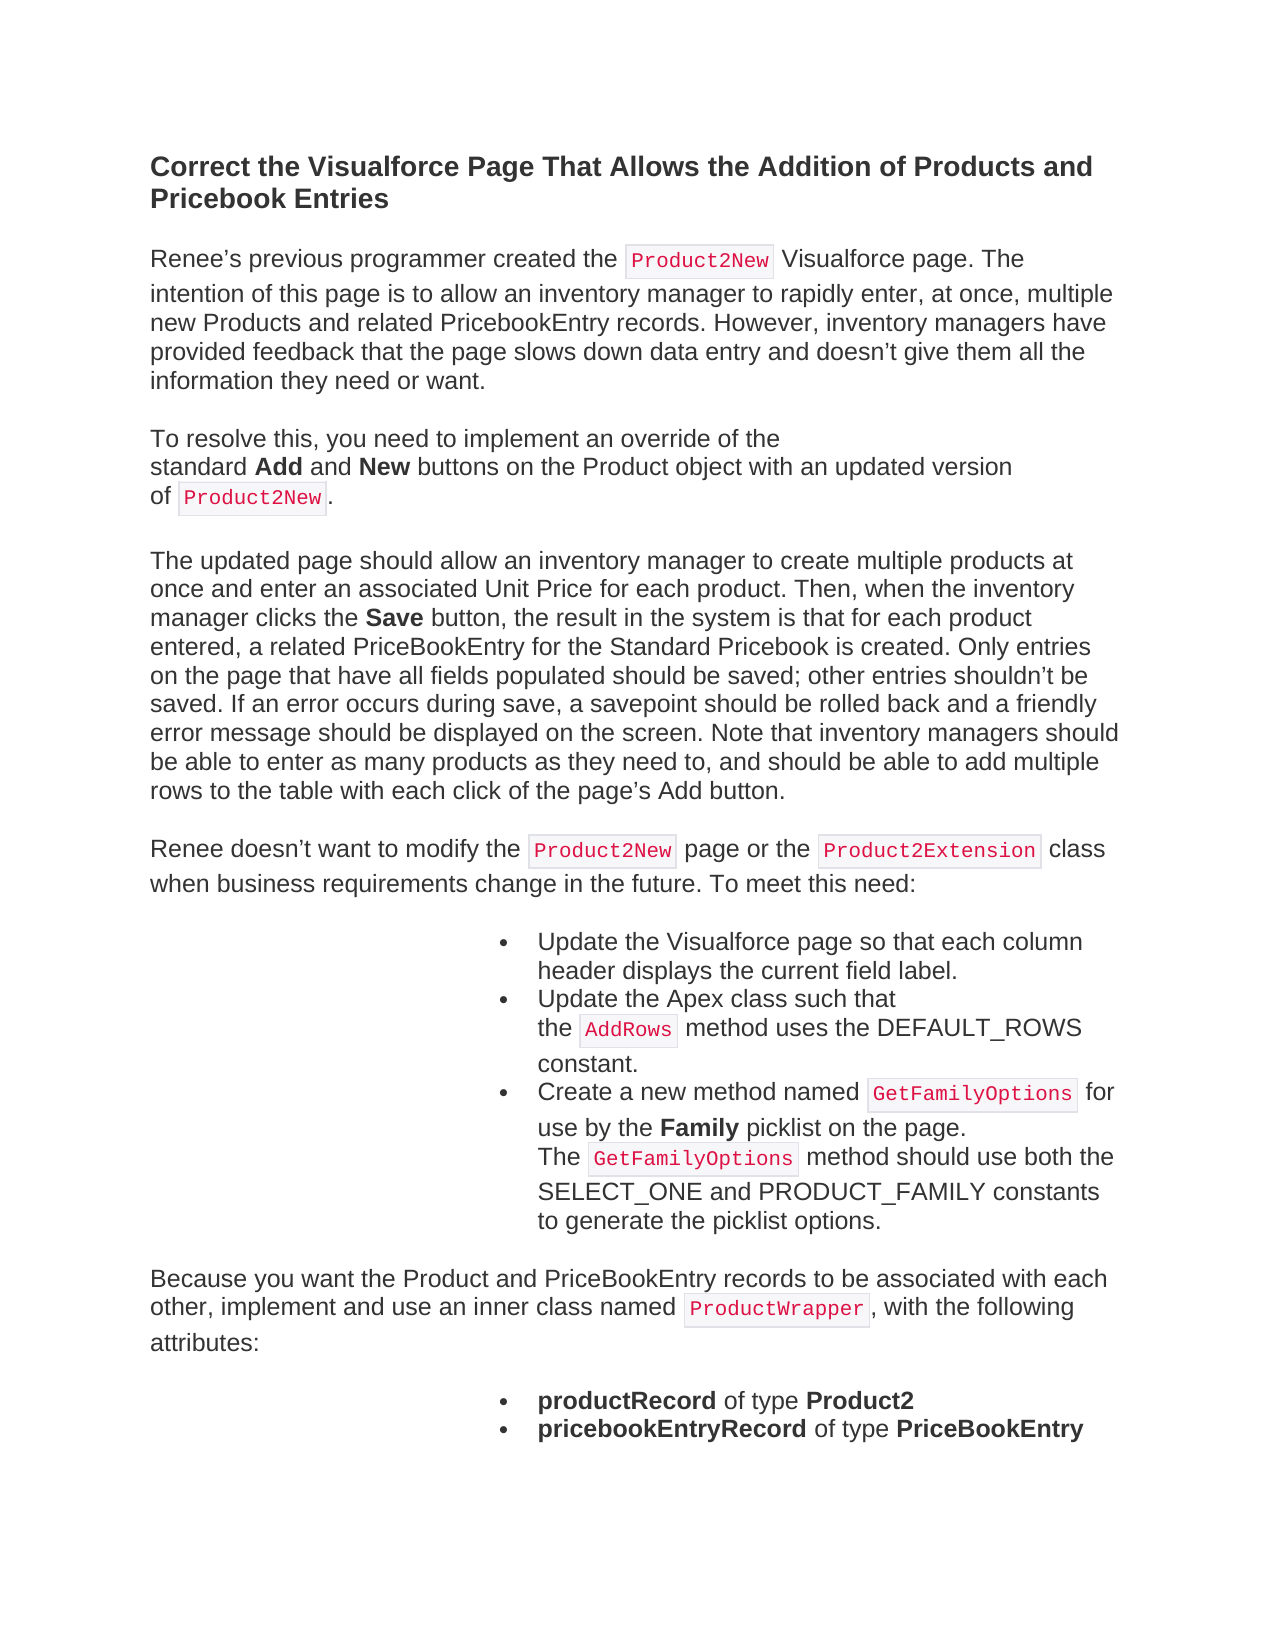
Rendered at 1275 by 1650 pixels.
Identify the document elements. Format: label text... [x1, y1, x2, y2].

text To resolve this, you need to implement an override of the standard Add and New buttons on the Product object with an updated version of Product2New. [150, 423, 1125, 516]
list Create a new method named GetFamilyOptions for use by the Family picklist on the page. The GetFamilyOptions method should use both the SELECT_ONE and PRODUCT_FAMILY constants to generate the picklist options. [500, 1077, 1125, 1234]
text Correct the Visualforce Page That Allows the Addition of Products and Pricebook Entries [150, 150, 1125, 215]
list productRecord of type Product2 [500, 1386, 1125, 1414]
text The updated page should allow an inventory manager to create multiple products at once and enter an associated Unit Price for each product. Then, when the inventory manager clicks the Save button, the result in the system is that for each product entered, a related PriceBookEntry for the Standard Pricebook is created. Only entries on the page that have all fields populated should be saved; other entries shouldn’t be saved. If an error occurs during save, a savepoint should be rolled back and a friendly error message should be displayed on the screen. Note that inventory managers should be able to enter as many products as they need to, and should be able to add multiple rows to the table with each click of the page’s Add button. [150, 546, 1125, 804]
list Update the Visualforce page so that each column header displays the current field label. [500, 927, 1125, 984]
text Renee’s previous programmer created the Product2New Visualforce page. The intention of this page is to allow an inventory manager to rapidly enter, at once, multiple new Products and related PricebookEntry records. However, inventory managers have provided feedback that the page slows down data entry and doesn’t give them all the information they need or want. [150, 244, 1125, 394]
list pricebookEntryRecord of type PriceBookEntry [500, 1414, 1125, 1443]
text Because you want the Product and PriceBookEntry records to be associated with each other, implement and use an inner class named ProductWrapper, with the following attributes: [150, 1263, 1125, 1356]
list Update the Apex class such that the AddRows method uses the DEFAULT_ROWS constant. [500, 984, 1125, 1077]
text Renee doesn’t want to modify the Product2New page or the Product2Extension class when business requirements change in the future. To meet this need: [150, 833, 1125, 898]
